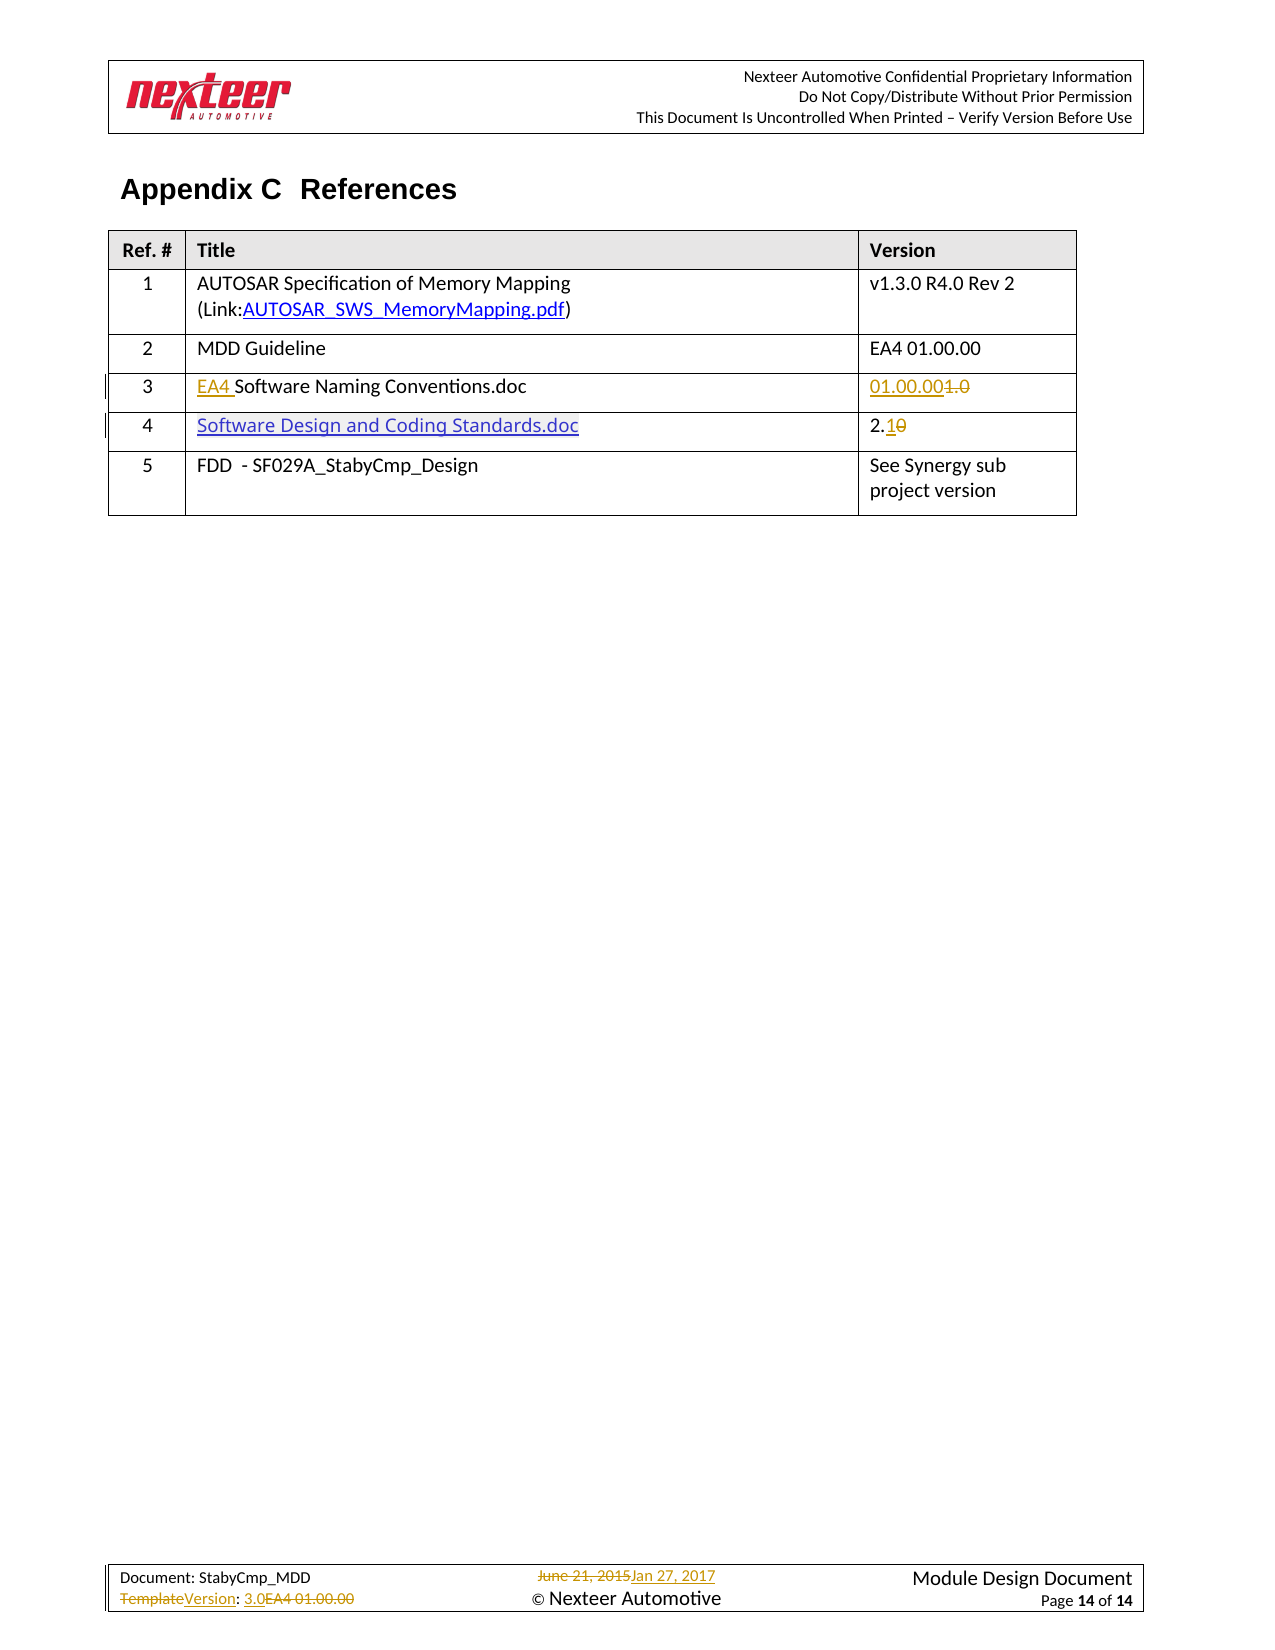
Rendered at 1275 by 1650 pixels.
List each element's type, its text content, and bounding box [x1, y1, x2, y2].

table_cell MDD Guideline [186, 335, 858, 373]
table_cell EA4 01.00.00 [859, 335, 1076, 373]
table_cell 3 [109, 374, 185, 412]
table_header Version [859, 231, 1076, 269]
table_cell FDD - SF029A_StabyCmp_Design [186, 452, 858, 515]
table_cell Software Naming Conventions.doc [186, 374, 858, 412]
table_cell v1.3.0 R4.0 Rev 2 [859, 270, 1076, 334]
table_cell AUTOSAR Specification of Memory Mapping (Link:AUTOSAR_SWS_MemoryMapping.pdf) [186, 270, 858, 334]
table_cell 2 [109, 335, 185, 373]
table_cell 4 [109, 413, 185, 451]
table_header Ref. # [109, 231, 185, 269]
subtitle References [120, 172, 1155, 205]
table_cell 1 [109, 270, 185, 334]
table_cell Software Design and Coding Standards.doc [186, 413, 858, 451]
picture [120, 61, 295, 133]
table_header Title [186, 231, 858, 269]
table_cell 5 [109, 452, 185, 515]
table_cell [859, 374, 1076, 412]
table_cell See Synergy sub project version [859, 452, 1076, 515]
table_cell 2. [859, 413, 1076, 451]
